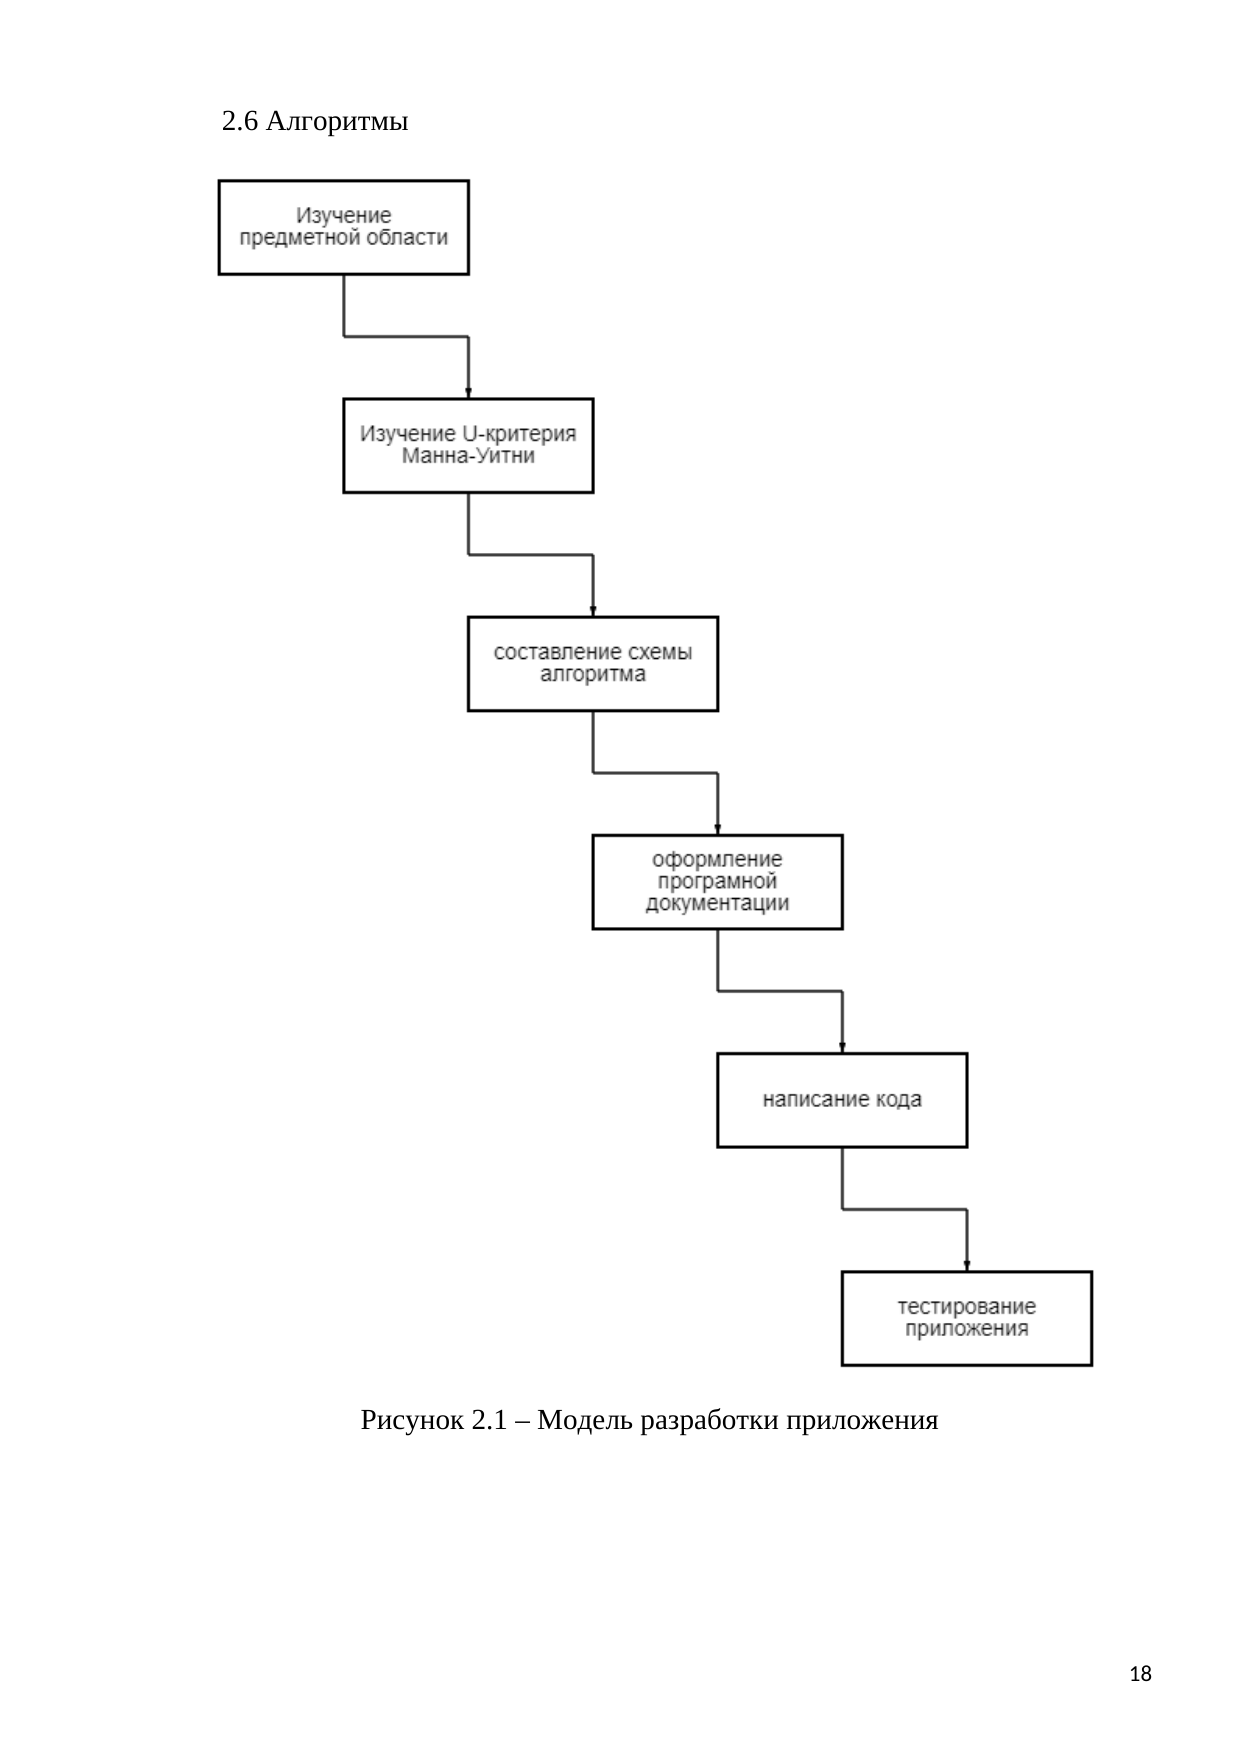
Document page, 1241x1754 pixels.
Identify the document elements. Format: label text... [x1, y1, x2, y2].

text Рисунок 2.1 – Модель разработки приложения [148, 1402, 1152, 1436]
picture [179, 153, 1120, 1389]
subtitle 2.6 Алгоритмы [148, 103, 1152, 137]
